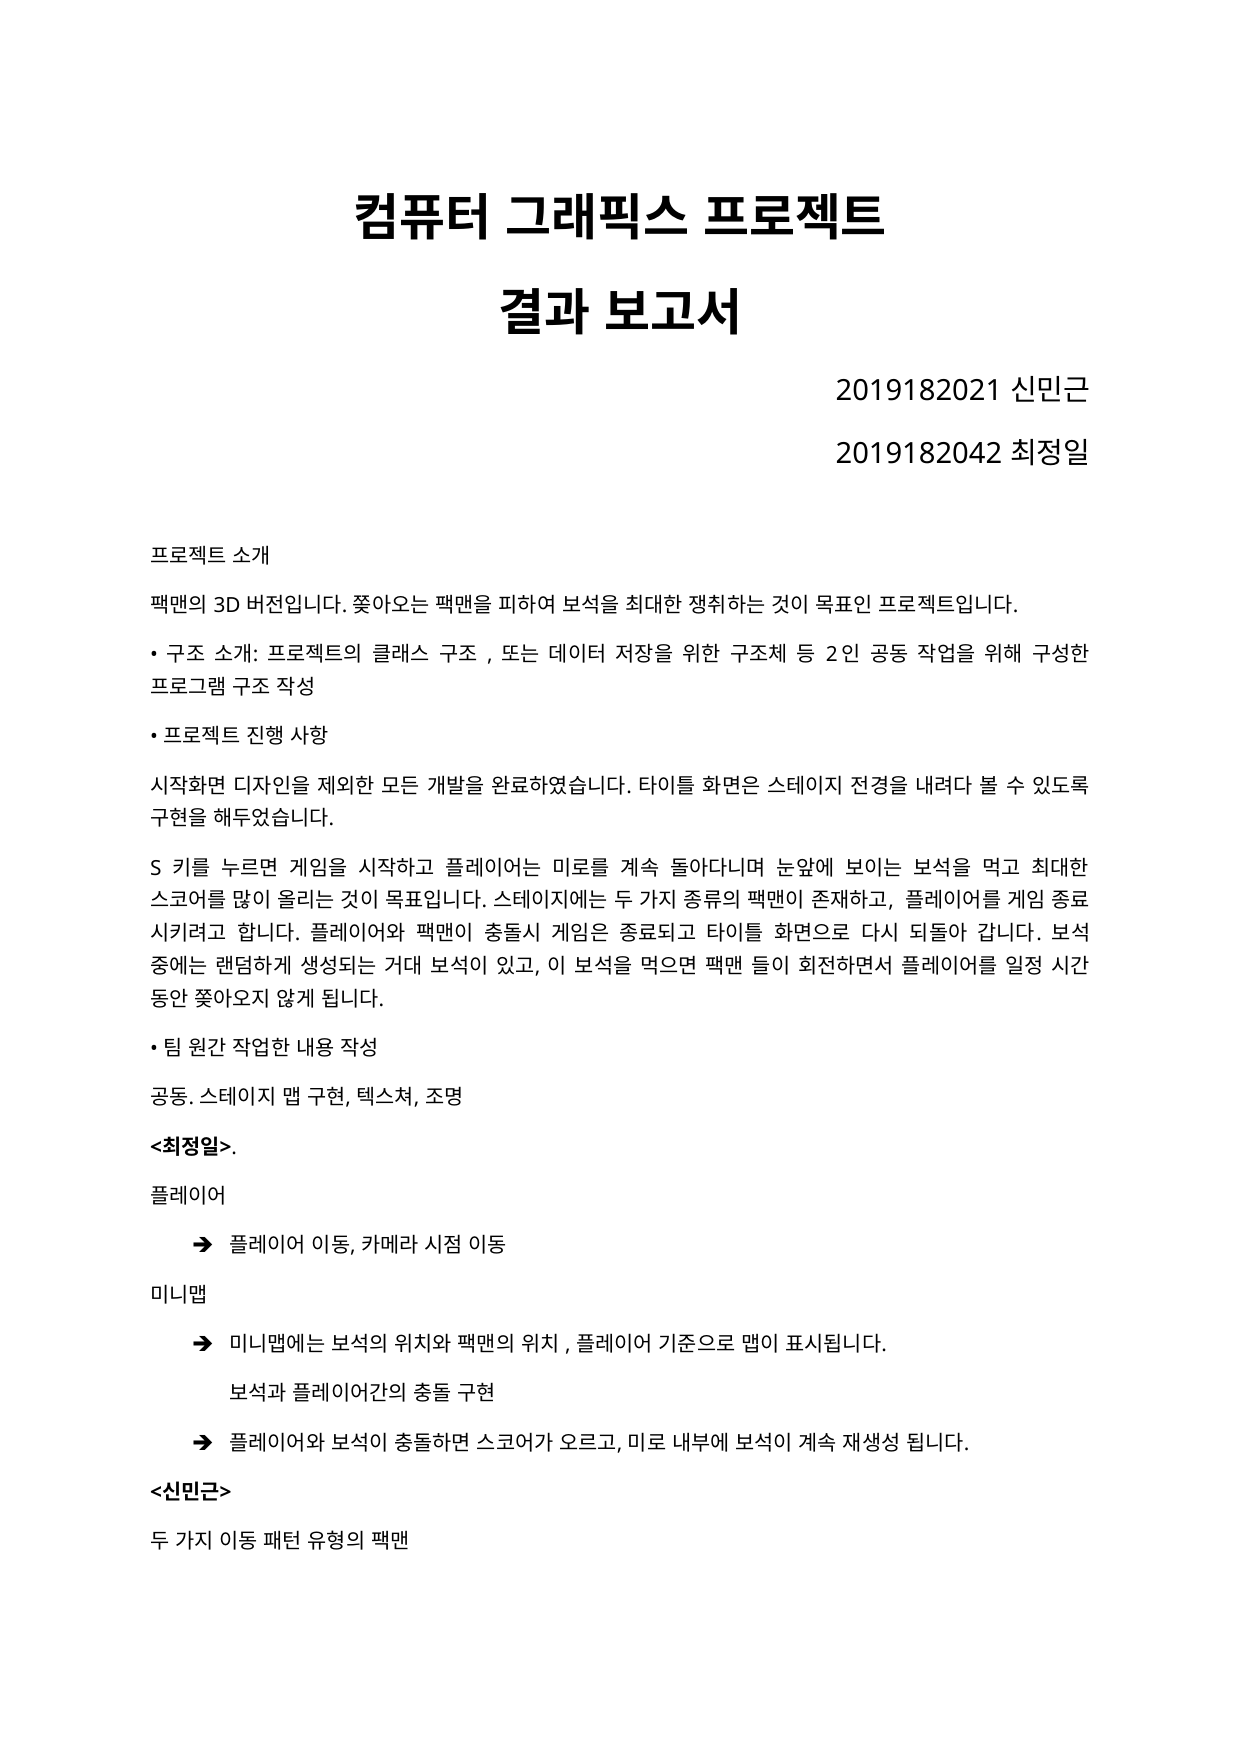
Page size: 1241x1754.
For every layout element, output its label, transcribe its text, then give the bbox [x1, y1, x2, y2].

text 2019182042 최정일 [150, 429, 1090, 472]
text 프로젝트 소개 [150, 539, 1090, 569]
text 팩맨의 3D 버전입니다. 쫒아오는 팩맨을 피하여 보석을 최대한 쟁취하는 것이 목표인 프로젝트입니다. [150, 588, 1090, 618]
text 결과 보고서 [150, 272, 1090, 344]
text • 팀 원간 작업한 내용 작성 [150, 1031, 1090, 1061]
text 시작화면 디자인을 제외한 모든 개발을 완료하였습니다. 타이틀 화면은 스테이지 전경을 내려다 볼 수 있도록 구현을 해두었습니다. [150, 769, 1090, 832]
text 2019182021 신민근 [150, 367, 1090, 409]
text 공동. 스테이지 맵 구현, 텍스쳐, 조명 [150, 1081, 1090, 1111]
text <최정일>. [150, 1130, 1090, 1160]
text 미니맵 [150, 1278, 1090, 1308]
text 보석과 플레이어간의 충돌 구현 [150, 1377, 1090, 1407]
list 플레이어 이동, 카메라 시점 이동 [192, 1228, 1090, 1259]
text • 프로젝트 진행 사항 [150, 719, 1090, 750]
text 컴퓨터 그래픽스 프로젝트 [150, 177, 1090, 249]
text S 키를 누르면 게임을 시작하고 플레이어는 미로를 계속 돌아다니며 눈앞에 보이는 보석을 먹고 최대한 스코어를 많이 올리는 것이 목표입니다. 스테이지에는 두 가지 종류의 팩맨이 존재하고, 플레이어를 게임 종료 시키려고 합니다. 플레이어와 팩맨이 충돌시 게임은 종료되고 타이틀 화면으로 다시 되돌아 갑니다. 보석 중에는 랜덤하게 생성되는 거대 보석이 있고, 이 보석을 먹으면 팩맨 들이 회전하면서 플레이어를 일정 시간 동안 쫒아오지 않게 됩니다. [150, 851, 1090, 1012]
list 플레이어와 보석이 충돌하면 스코어가 오르고, 미로 내부에 보석이 계속 재생성 됩니다. [192, 1426, 1090, 1456]
text 두 가지 이동 패턴 유형의 팩맨 [150, 1524, 1090, 1555]
text • 구조 소개: 프로젝트의 클래스 구조 , 또는 데이터 저장을 위한 구조체 등 2인 공동 작업을 위해 구성한 프로그램 구조 작성 [150, 637, 1090, 700]
list 미니맵에는 보석의 위치와 팩맨의 위치 , 플레이어 기준으로 맵이 표시됩니다. [192, 1327, 1090, 1357]
text <신민근> [150, 1475, 1090, 1506]
text 플레이어 [150, 1179, 1090, 1209]
